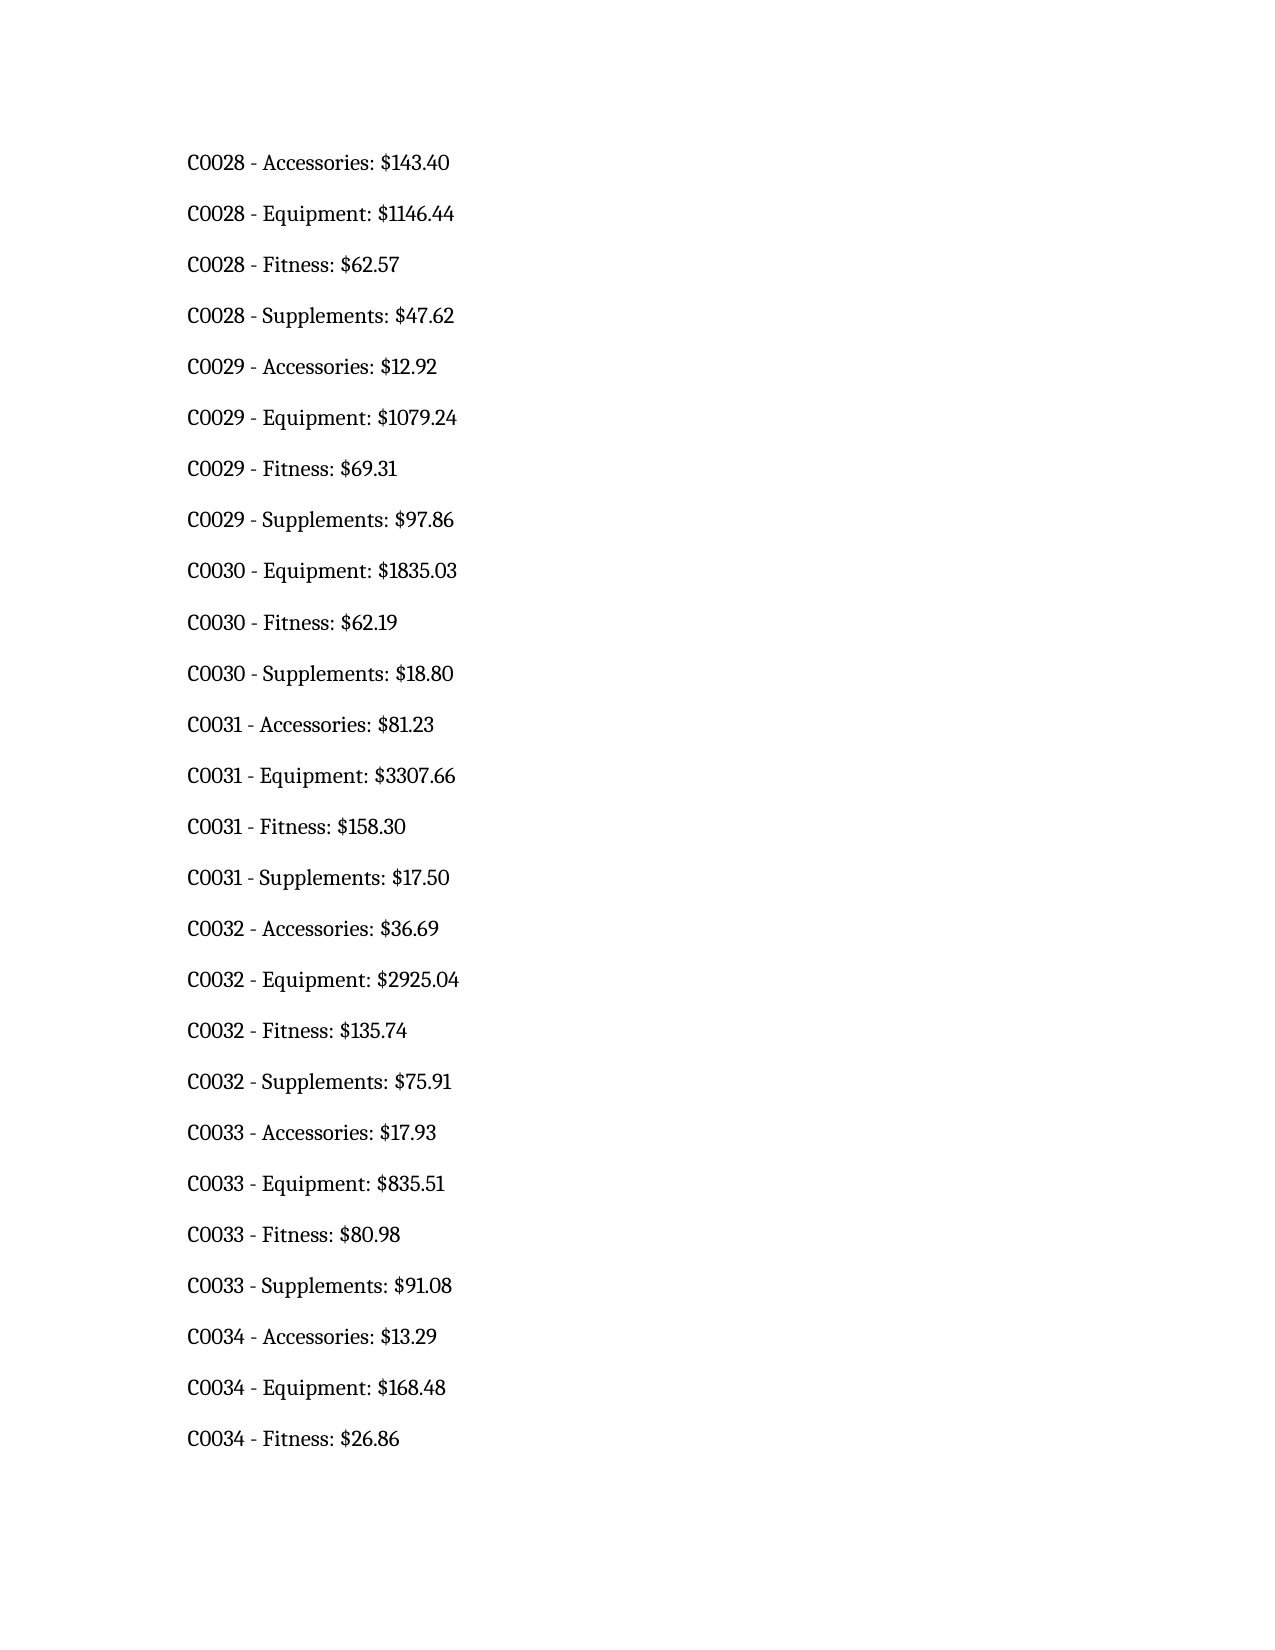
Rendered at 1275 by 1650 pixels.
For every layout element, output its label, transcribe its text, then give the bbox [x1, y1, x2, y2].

text C0031 - Supplements: $17.50 [187, 864, 1087, 891]
text C0029 - Accessories: $12.92 [187, 354, 1087, 381]
text C0029 - Supplements: $97.86 [187, 507, 1087, 534]
text C0029 - Fitness: $69.31 [187, 456, 1087, 483]
text C0034 - Accessories: $13.29 [187, 1324, 1087, 1350]
text C0030 - Equipment: $1835.03 [187, 558, 1087, 585]
text C0032 - Accessories: $36.69 [187, 916, 1087, 942]
text C0028 - Equipment: $1146.44 [187, 201, 1087, 227]
text C0034 - Equipment: $168.48 [187, 1375, 1087, 1401]
text C0032 - Equipment: $2925.04 [187, 967, 1087, 993]
text C0034 - Fitness: $26.86 [187, 1426, 1087, 1452]
text C0031 - Equipment: $3307.66 [187, 762, 1087, 789]
text C0030 - Fitness: $62.19 [187, 609, 1087, 636]
text C0031 - Fitness: $158.30 [187, 813, 1087, 840]
text C0033 - Equipment: $835.51 [187, 1171, 1087, 1197]
text C0032 - Supplements: $75.91 [187, 1069, 1087, 1095]
text C0028 - Accessories: $143.40 [187, 150, 1087, 176]
text C0028 - Supplements: $47.62 [187, 303, 1087, 329]
text C0029 - Equipment: $1079.24 [187, 405, 1087, 432]
text C0032 - Fitness: $135.74 [187, 1018, 1087, 1044]
text C0033 - Supplements: $91.08 [187, 1273, 1087, 1299]
text C0031 - Accessories: $81.23 [187, 711, 1087, 738]
text C0030 - Supplements: $18.80 [187, 660, 1087, 687]
text C0033 - Fitness: $80.98 [187, 1222, 1087, 1248]
text C0033 - Accessories: $17.93 [187, 1120, 1087, 1146]
text C0028 - Fitness: $62.57 [187, 252, 1087, 278]
